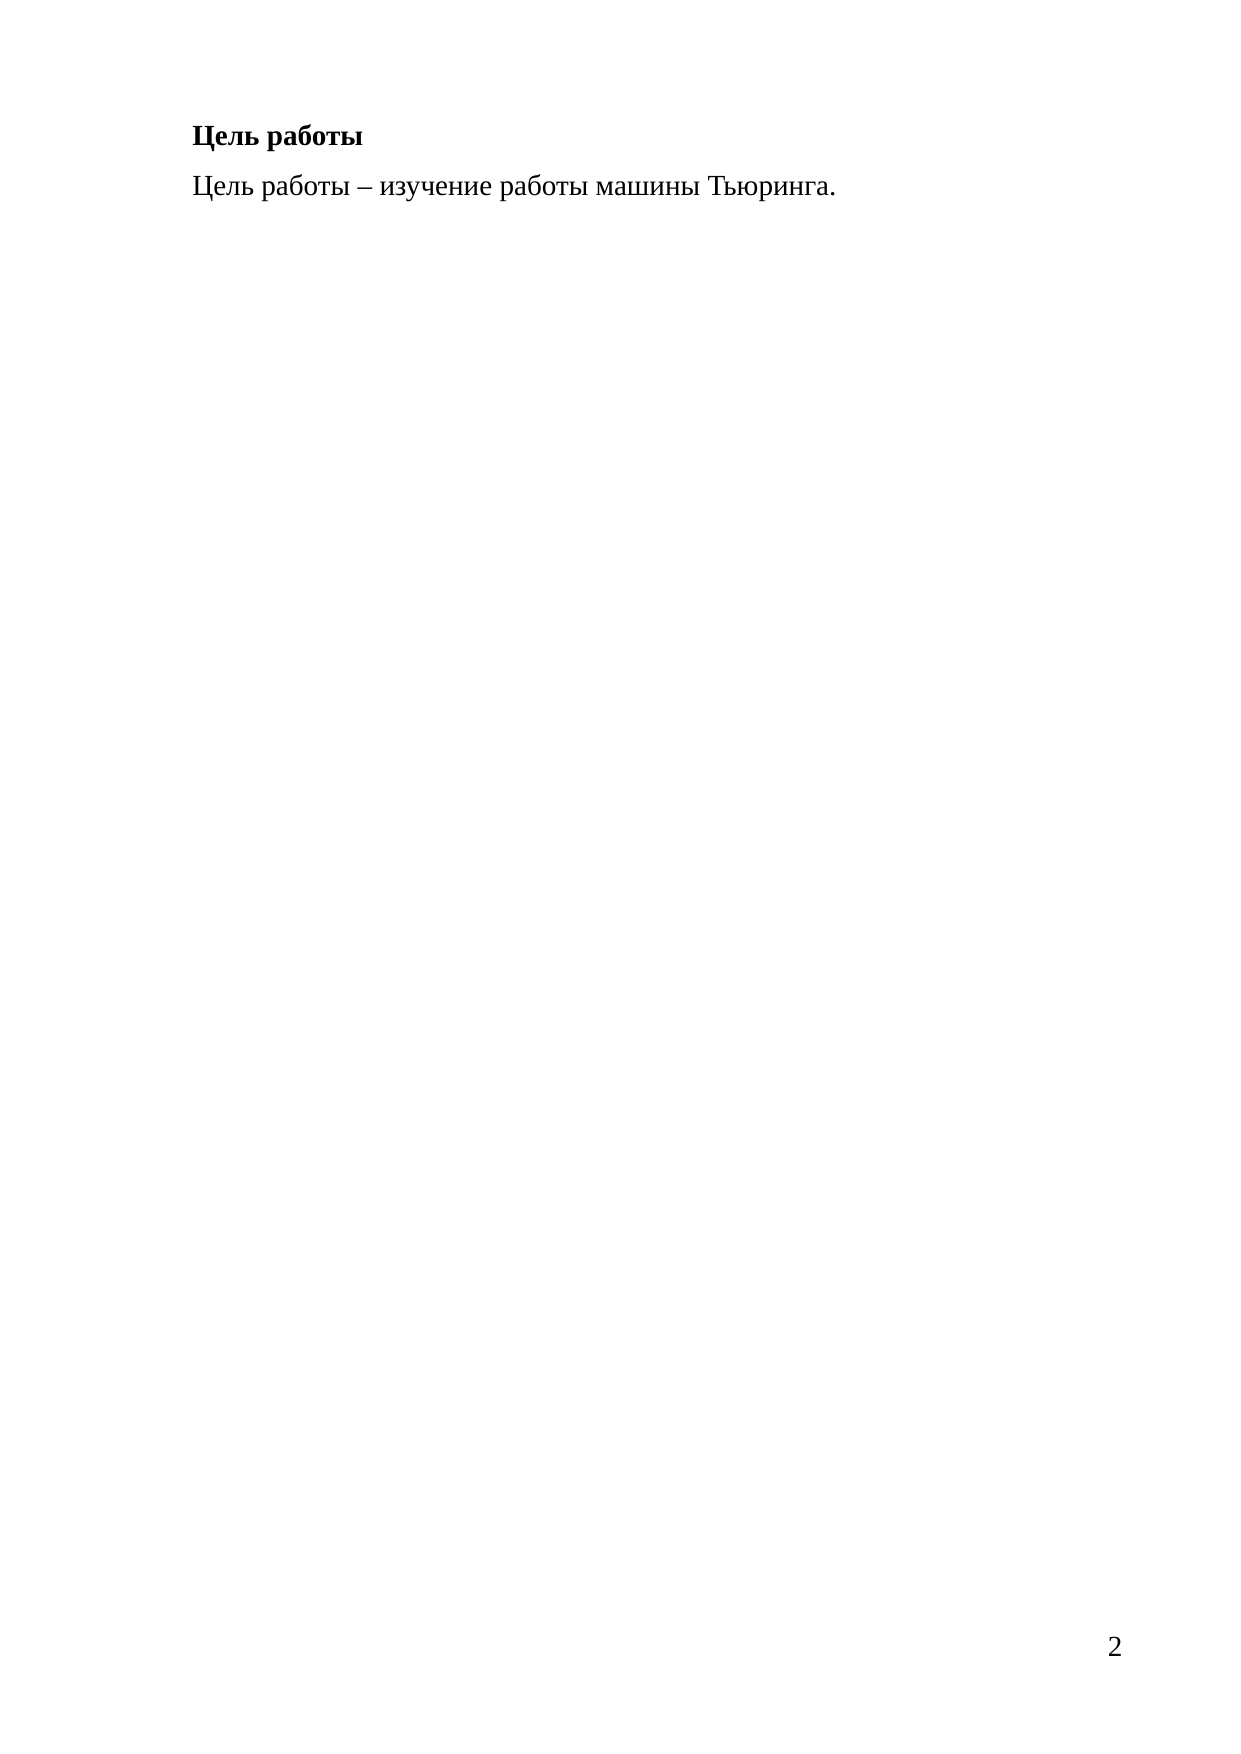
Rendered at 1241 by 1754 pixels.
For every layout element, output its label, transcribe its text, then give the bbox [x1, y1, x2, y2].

text Цель работы – изучение работы машины Тьюринга. [118, 168, 1122, 202]
subtitle Цель работы [118, 118, 1122, 152]
